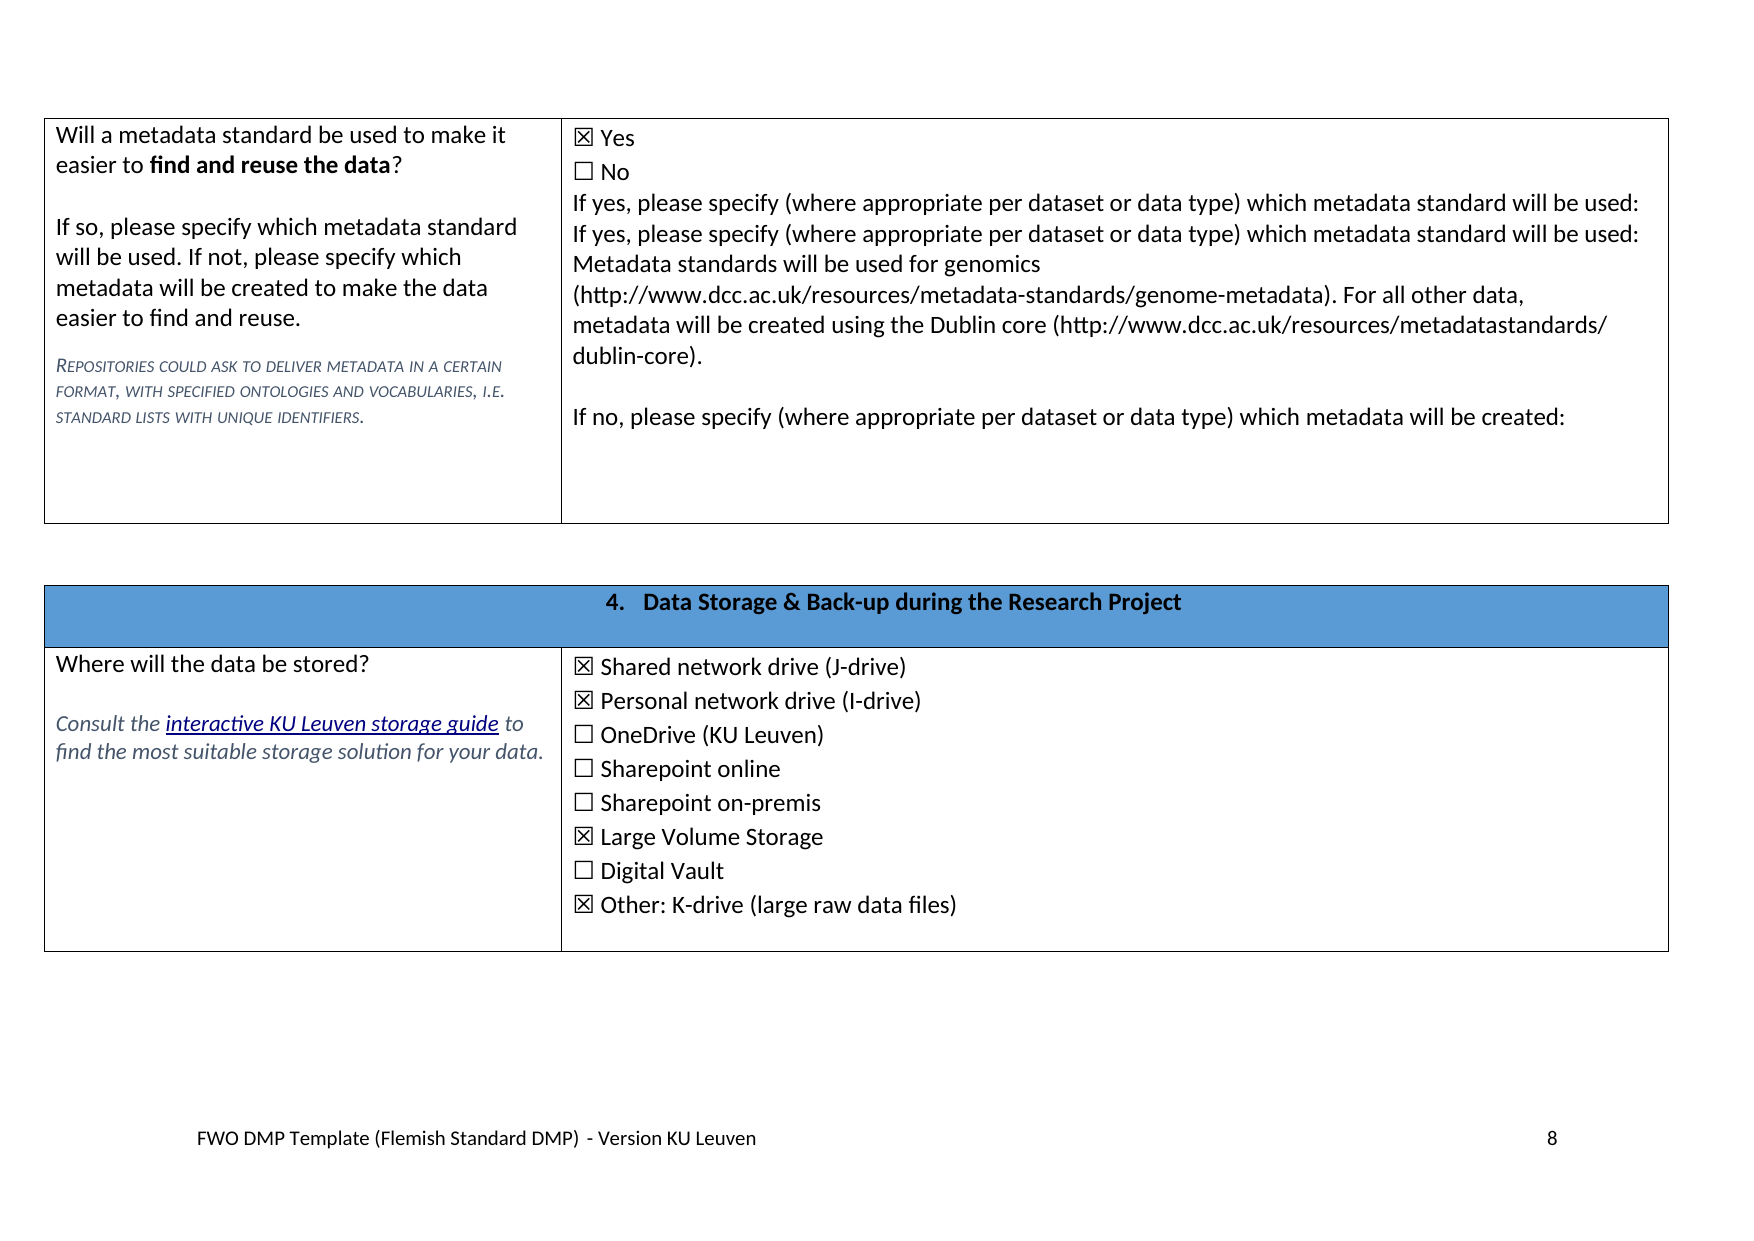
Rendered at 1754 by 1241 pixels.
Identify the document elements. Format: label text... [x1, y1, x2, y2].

table_cell Yes No If yes, please specify (where appropriate per dataset or data type) which metadata standard will be used: If yes, please specify (where appropriate per dataset or data type) which metadata standard will be used: Metadata standards will be used for genomics (http://www.dcc.ac.uk/resources/metadata-standards/genome-metadata). For all other data, metadata will be created using the Dublin core (http://www.dcc.ac.uk/resources/metadatastandards/ dublin-core). If no, please specify (where appropriate per dataset or data type) which metadata will be created: [562, 119, 1668, 523]
table_cell Where will the data be stored? Consult the interactive KU Leuven storage guide to find the most suitable storage solution for your data. [45, 648, 561, 951]
table_cell Will a metadata standard be used to make it easier to find and reuse the data? If so, please specify which metadata standard will be used. If not, please specify which metadata will be created to make the data easier to find and reuse. Repositories could ask to deliver metadata in a certain format, with specified ontologies and vocabularies, i.e. standard lists with unique identifiers. [45, 119, 561, 523]
table_cell Shared network drive (J-drive) Personal network drive (I-drive) OneDrive (KU Leuven) Sharepoint online Sharepoint on-premis Large Volume Storage Digital Vault Other: K-drive (large raw data files) [562, 648, 1668, 951]
table_header Data Storage & Back-up during the Research Project [45, 586, 1668, 647]
